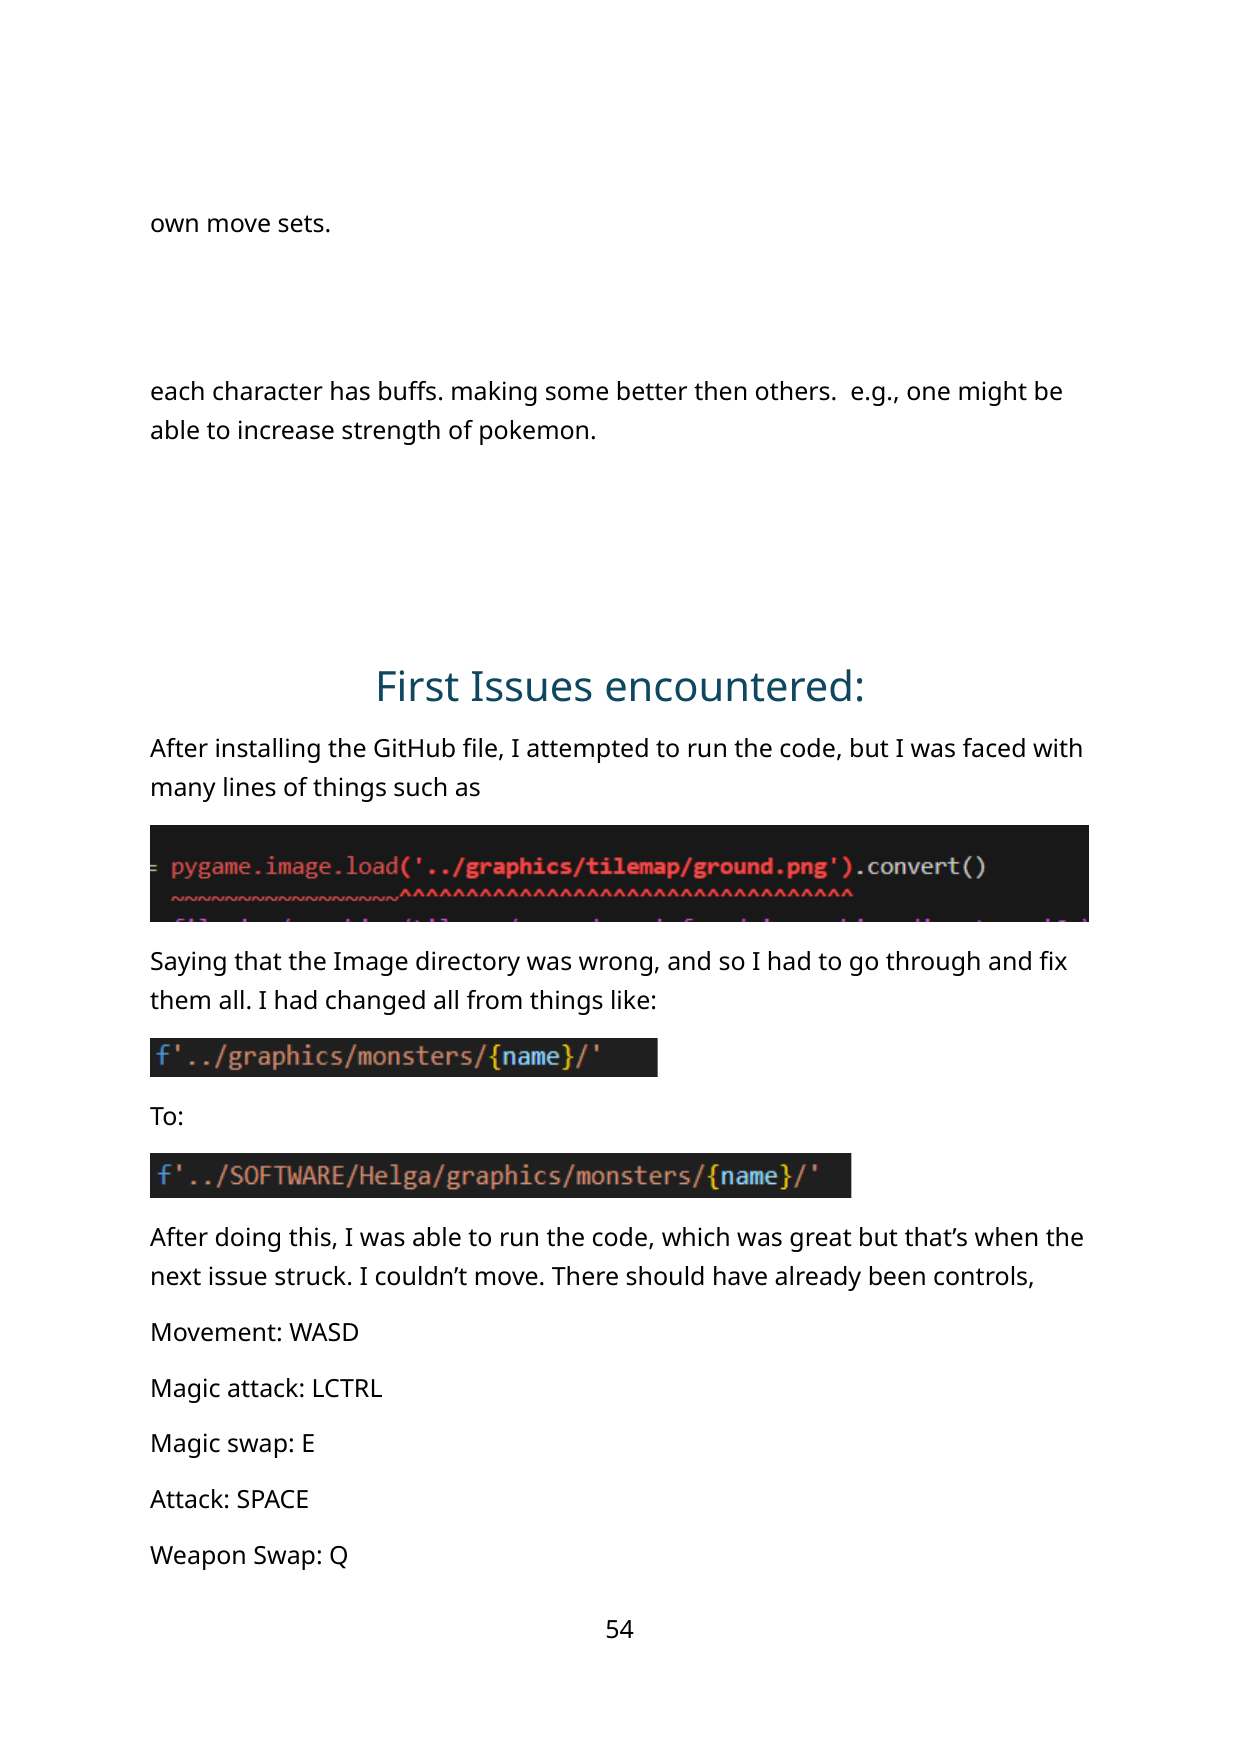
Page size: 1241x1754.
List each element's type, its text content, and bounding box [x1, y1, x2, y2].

text After doing this, I was able to run the code, which was great but that’s when the next issue struck. I couldn’t move. There should have already been controls, [150, 1219, 1090, 1293]
text After installing the GitHub file, I attempted to run the code, but I was faced with many lines of things such as [150, 730, 1090, 803]
text Movement: WASD [150, 1314, 1090, 1348]
text To: [150, 1098, 1090, 1132]
text Attack: SPACE [150, 1482, 1090, 1516]
text Weapon Swap: Q [150, 1538, 1090, 1572]
picture [150, 1038, 658, 1077]
subtitle First Issues encountered: [150, 657, 1090, 713]
picture [150, 825, 1089, 922]
text own move sets. [150, 206, 1090, 240]
text Saying that the Image directory was wrong, and so I had to go through and fix them all. I had changed all from things like: [150, 944, 1090, 1017]
picture [150, 1153, 852, 1198]
text Magic swap: E [150, 1426, 1090, 1460]
text each character has buffs. making some better then others. e.g., one might be able to increase strength of pokemon. [150, 373, 1090, 447]
text Magic attack: LCTRL [150, 1370, 1090, 1404]
